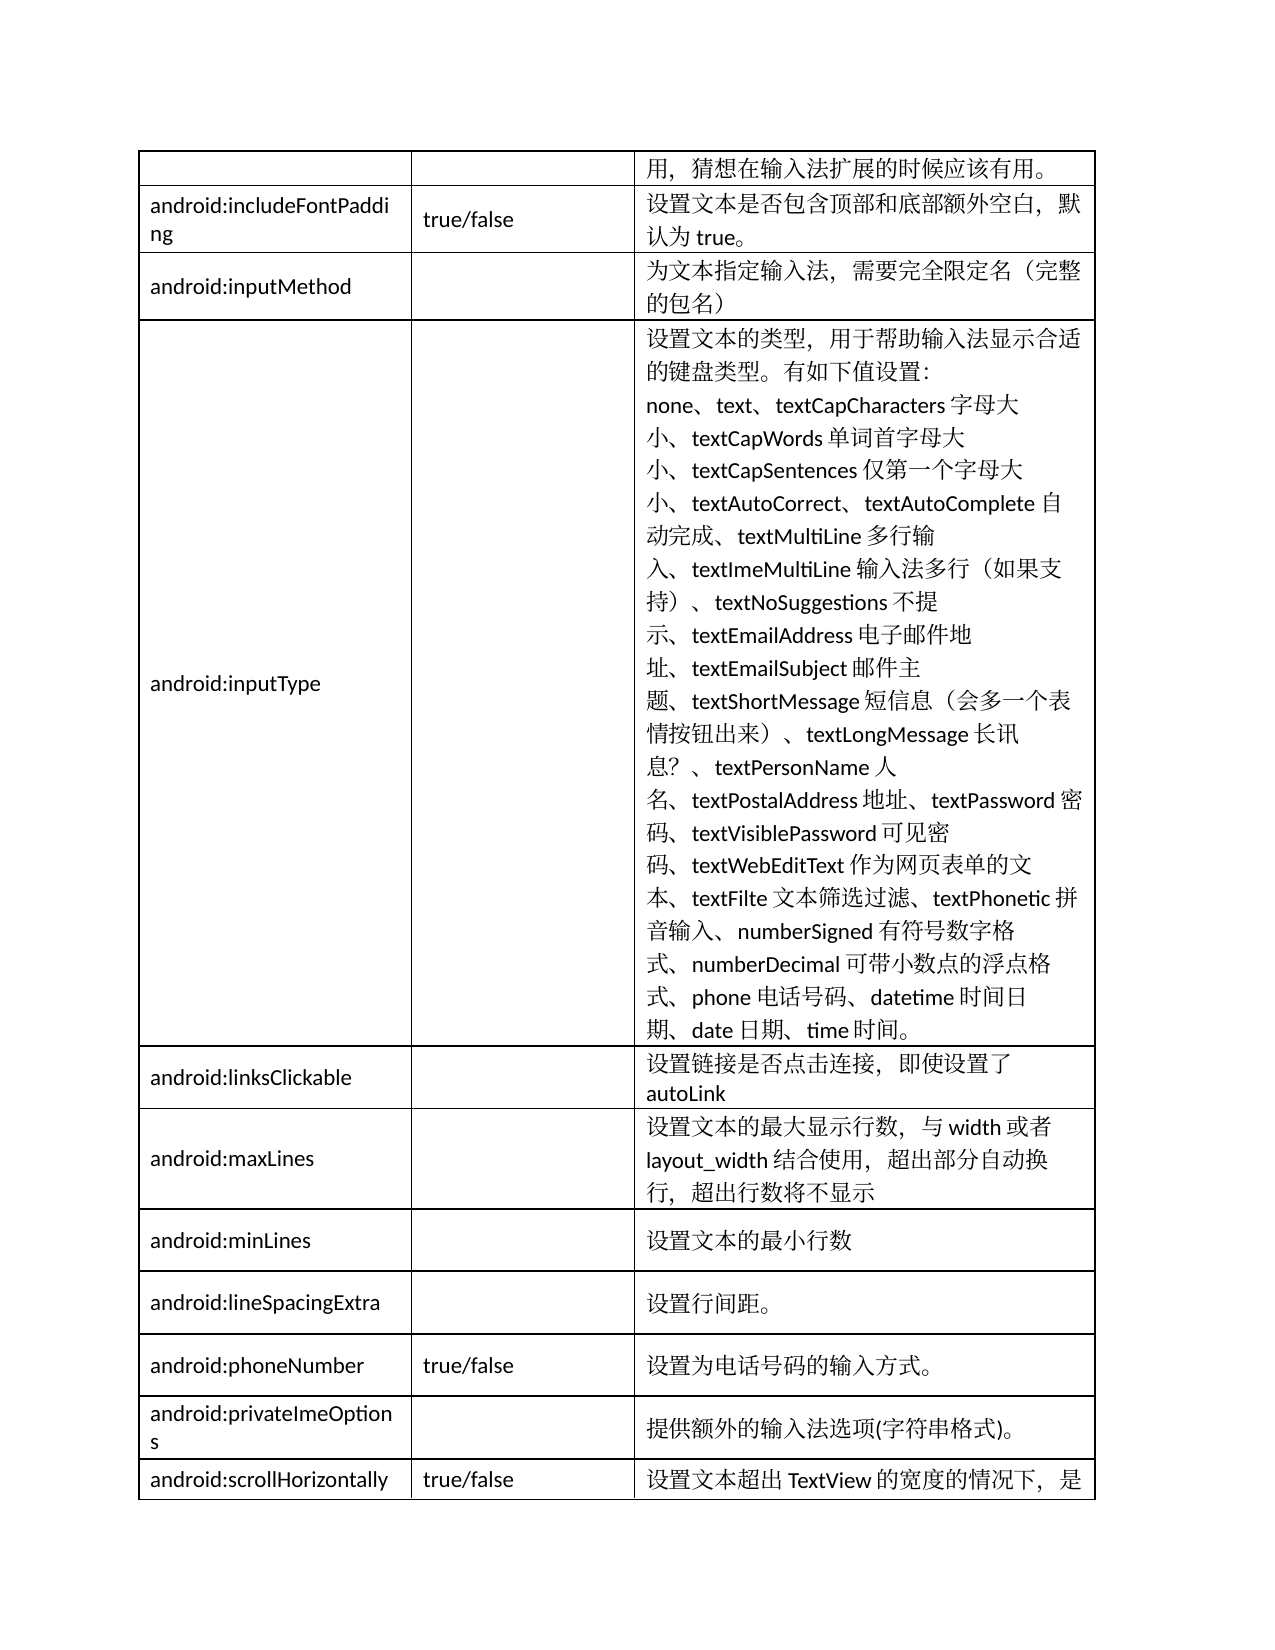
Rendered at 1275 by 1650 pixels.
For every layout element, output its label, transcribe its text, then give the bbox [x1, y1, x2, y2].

table_cell android:minLines [140, 1210, 411, 1270]
table_cell [412, 1109, 634, 1208]
table_cell android:inputType [140, 321, 411, 1045]
table_cell [412, 1272, 634, 1333]
table_cell true/false [412, 186, 634, 252]
table_cell [412, 1047, 634, 1107]
table_cell android:inputMethod [140, 253, 411, 319]
table_cell [412, 321, 634, 1045]
table_cell 设置文本是否包含顶部和底部额外空白，默认为true。 [635, 186, 1094, 252]
table_cell 为文本指定输入法，需要完全限定名（完整的包名） [635, 253, 1094, 319]
table_cell 设置为电话号码的输入方式。 [635, 1335, 1094, 1395]
table_cell [412, 253, 634, 319]
table_cell android:linksClickable [140, 1047, 411, 1107]
table_cell android:lineSpacingExtra [140, 1272, 411, 1333]
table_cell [140, 152, 411, 184]
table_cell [140, 1460, 411, 1498]
table_cell 设置文本的最小行数 [635, 1210, 1094, 1270]
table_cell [635, 152, 1094, 184]
table_cell android:includeFontPadding [140, 186, 411, 252]
table_cell android:privateImeOptions [140, 1397, 411, 1458]
table_cell [412, 152, 634, 184]
table_cell 设置行间距。 [635, 1272, 1094, 1333]
table_cell 设置文本的类型，用于帮助输入法显示合适的键盘类型。有如下值设置：none、text、textCapCharacters字母大小、textCapWords单词首字母大小、textCapSentences仅第一个字母大小、textAutoCorrect、textAutoComplete自动完成、textMultiLine多行输入、textImeMultiLine输入法多行（如果支持）、textNoSuggestions不提示、textEmailAddress电子邮件地址、textEmailSubject邮件主题、textShortMessage短信息（会多一个表情按钮出来）、textLongMessage长讯息？、textPersonName人名、textPostalAddress地址、textPassword密码、textVisiblePassword可见密码、textWebEditText作为网页表单的文本、textFilte文本筛选过滤、textPhonetic拼音输入、numberSigned有符号数字格式、numberDecimal可带小数点的浮点格式、phone电话号码、datetime时间日期、date日期、time时间。 [635, 321, 1094, 1045]
table_cell 设置链接是否点击连接，即使设置了autoLink [635, 1047, 1094, 1107]
table_cell [412, 1210, 634, 1270]
table_cell android:phoneNumber [140, 1335, 411, 1395]
table_cell android:maxLines [140, 1109, 411, 1208]
table_cell 设置文本的最大显示行数，与width或者layout_width结合使用，超出部分自动换行，超出行数将不显示 [635, 1109, 1094, 1208]
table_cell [635, 1460, 1094, 1498]
table_cell true/false [412, 1335, 634, 1395]
table_cell [412, 1397, 634, 1458]
table_cell 提供额外的输入法选项(字符串格式)。 [635, 1397, 1094, 1458]
table_cell true/false [412, 1460, 634, 1498]
